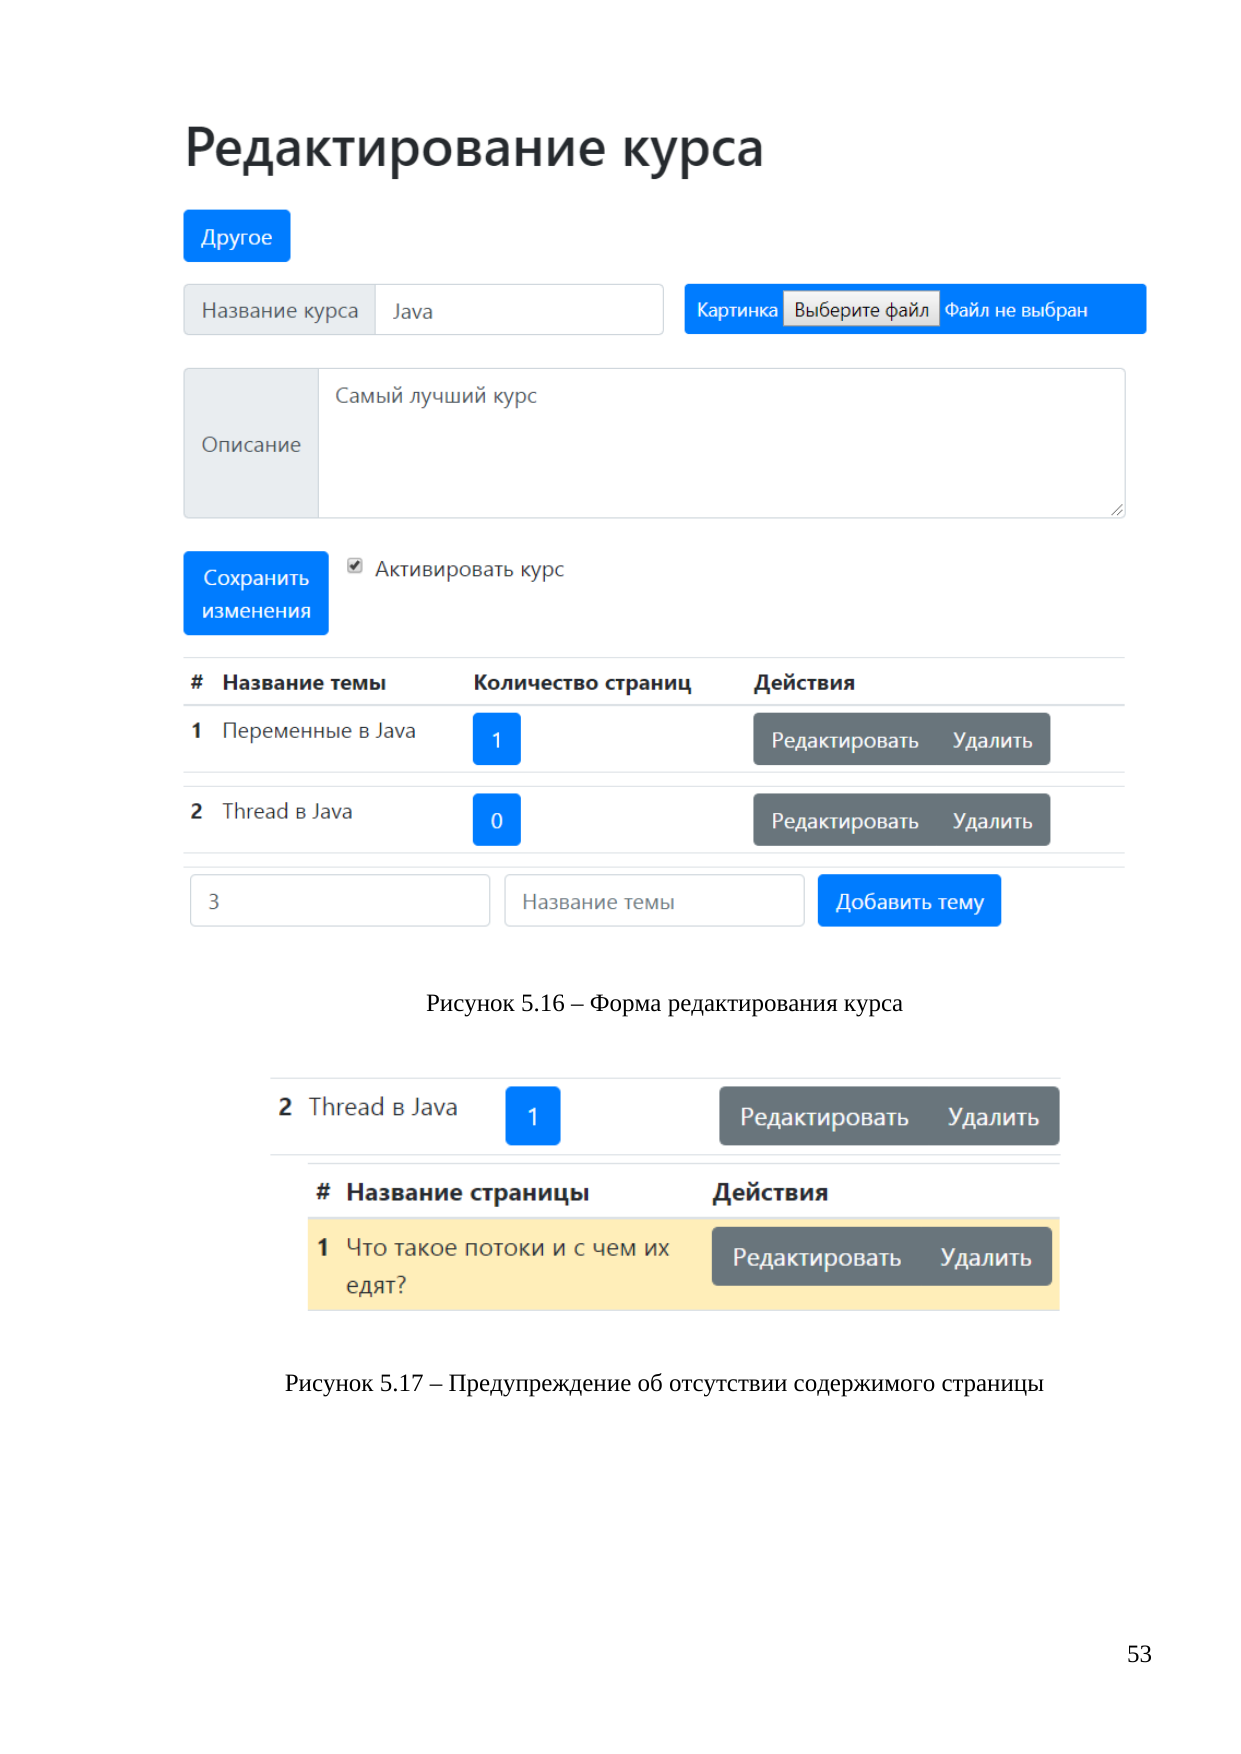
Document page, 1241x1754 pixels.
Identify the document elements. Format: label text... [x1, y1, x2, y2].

text Рисунок 5.16 – Форма редактирования курса [177, 988, 1152, 1017]
text Рисунок 5.17 – Предупреждение об отсутствии содержимого страницы [177, 1368, 1152, 1397]
picture [177, 118, 1152, 931]
picture [268, 1074, 1061, 1311]
